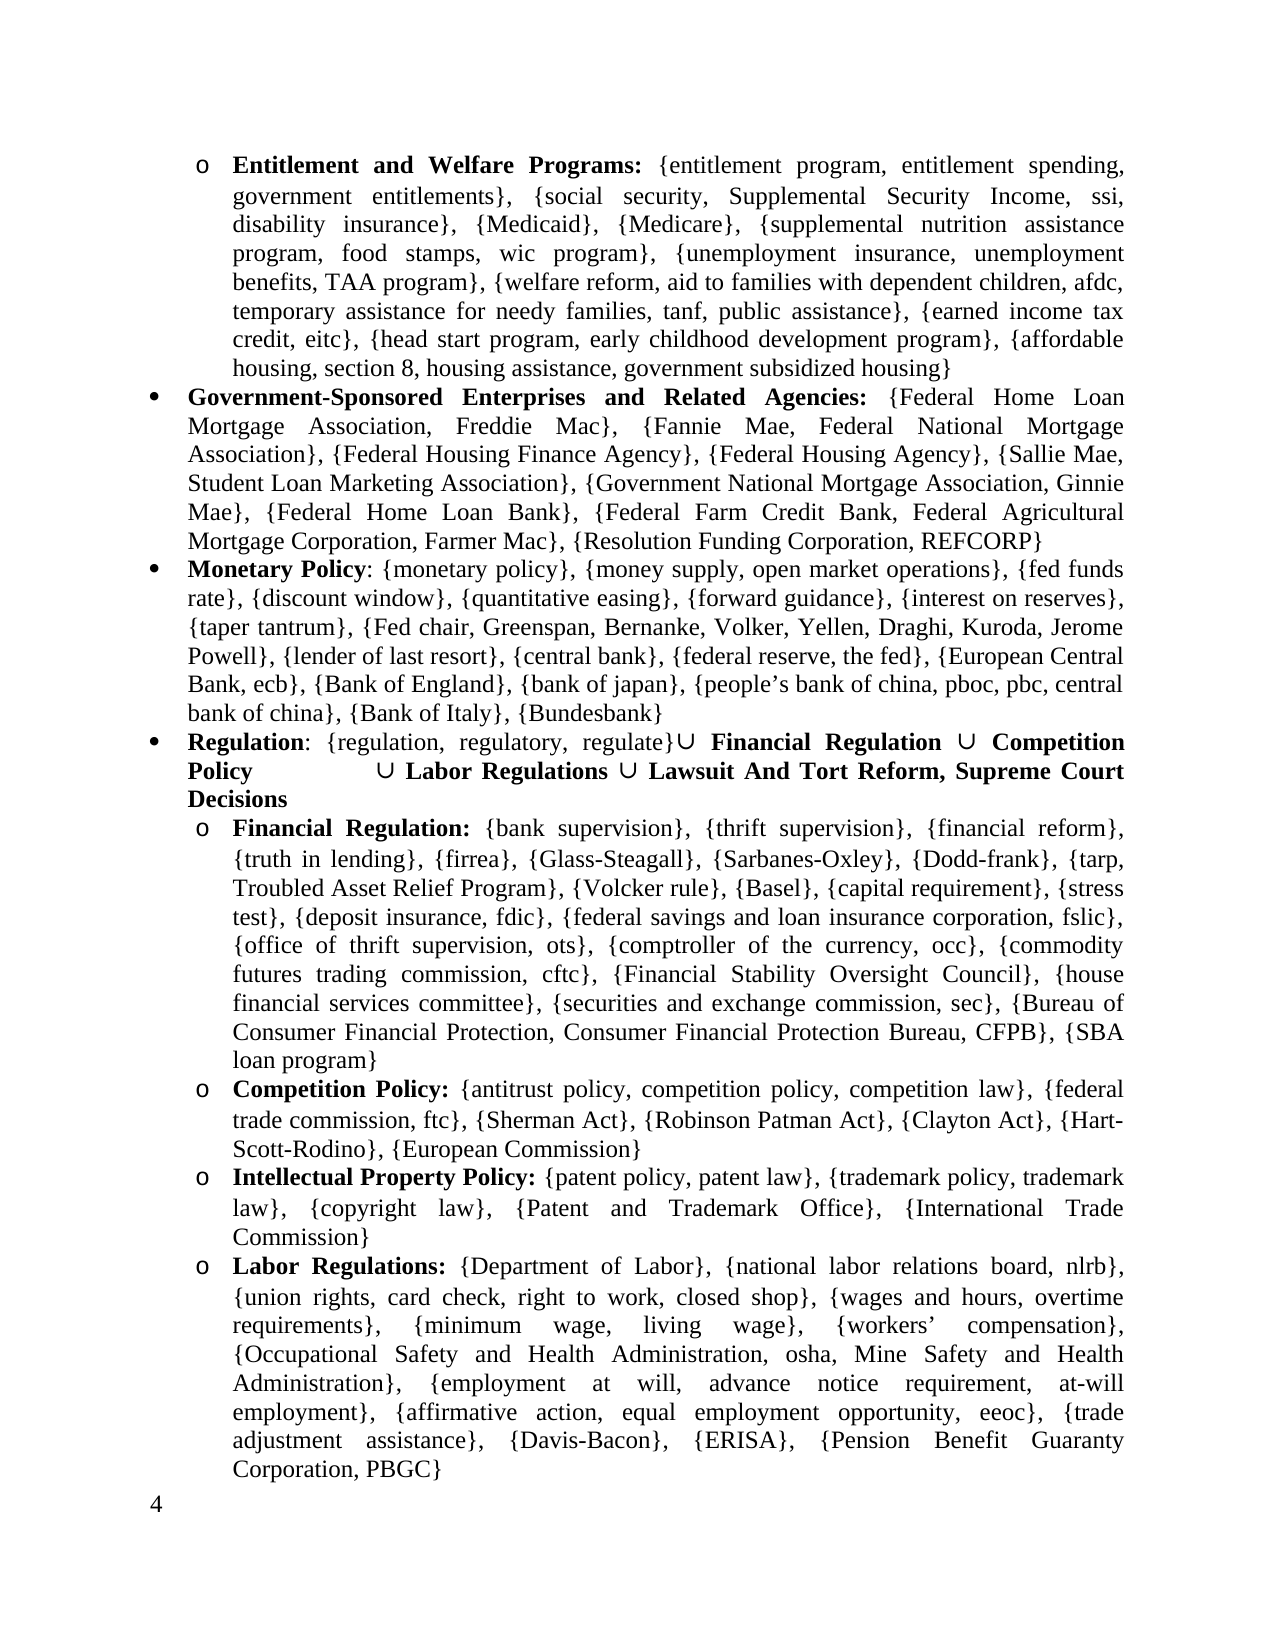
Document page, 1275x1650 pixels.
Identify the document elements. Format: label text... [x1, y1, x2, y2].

list Competition Policy: {antitrust policy, competition policy, competition law}, {federal trade commission, ftc}, {Sherman Act}, {Robinson Patman Act}, {Clayton Act}, {Hart-Scott-Rodino}, {European Commission} [195, 1074, 1125, 1162]
list Intellectual Property Policy: {patent policy, patent law}, {trademark policy, trademark law}, {copyright law}, {Patent and Trademark Office}, {International Trade Commission} [195, 1162, 1125, 1251]
list Regulation: {regulation, regulatory, regulate} Financial Regulation Competition Policy Labor Regulations Lawsuit And Tort Reform, Supreme Court Decisions [150, 727, 1125, 813]
list Labor Regulations: {Department of Labor}, {national labor relations board, nlrb}, {union rights, card check, right to work, closed shop}, {wages and hours, overtime requirements}, {minimum wage, living wage}, {workers’ compensation}, {Occupational Safety and Health Administration, osha, Mine Safety and Health Administration}, {employment at will, advance notice requirement, at-will employment}, {affirmative action, equal employment opportunity, eeoc}, {trade adjustment assistance}, {Davis-Bacon}, {ERISA}, {Pension Benefit Guaranty Corporation, PBGC} [195, 1251, 1125, 1483]
list Government-Sponsored Enterprises and Related Agencies: {Federal Home Loan Mortgage Association, Freddie Mac}, {Fannie Mae, Federal National Mortgage Association}, {Federal Housing Finance Agency}, {Federal Housing Agency}, {Sallie Mae, Student Loan Marketing Association}, {Government National Mortgage Association, Ginnie Mae}, {Federal Home Loan Bank}, {Federal Farm Credit Bank, Federal Agricultural Mortgage Corporation, Farmer Mac}, {Resolution Funding Corporation, REFCORP} [150, 382, 1125, 554]
list Entitlement and Welfare Programs: {entitlement program, entitlement spending, government entitlements}, {social security, Supplemental Security Income, ssi, disability insurance}, {Medicaid}, {Medicare}, {supplemental nutrition assistance program, food stamps, wic program}, {unemployment insurance, unemployment benefits, TAA program}, {welfare reform, aid to families with dependent children, afdc, temporary assistance for needy families, tanf, public assistance}, {earned income tax credit, eitc}, {head start program, early childhood development program}, {affordable housing, section 8, housing assistance, government subsidized housing} [195, 150, 1125, 382]
list Financial Regulation: {bank supervision}, {thrift supervision}, {financial reform}, {truth in lending}, {firrea}, {Glass-Steagall}, {Sarbanes-Oxley}, {Dodd-frank}, {tarp, Troubled Asset Relief Program}, {Volcker rule}, {Basel}, {capital requirement}, {stress test}, {deposit insurance, fdic}, {federal savings and loan insurance corporation, fslic}, {office of thrift supervision, ots}, {comptroller of the currency, occ}, {commodity futures trading commission, cftc}, {Financial Stability Oversight Council}, {house financial services committee}, {securities and exchange commission, sec}, {Bureau of Consumer Financial Protection, Consumer Financial Protection Bureau, CFPB}, {SBA loan program} [195, 813, 1125, 1074]
list Monetary Policy: {monetary policy}, {money supply, open market operations}, {fed funds rate}, {discount window}, {quantitative easing}, {forward guidance}, {interest on reserves}, {taper tantrum}, {Fed chair, Greenspan, Bernanke, Volker, Yellen, Draghi, Kuroda, Jerome Powell}, {lender of last resort}, {central bank}, {federal reserve, the fed}, {European Central Bank, ecb}, {Bank of England}, {bank of japan}, {people’s bank of china, pboc, pbc, central bank of china}, {Bank of Italy}, {Bundesbank} [150, 554, 1125, 727]
